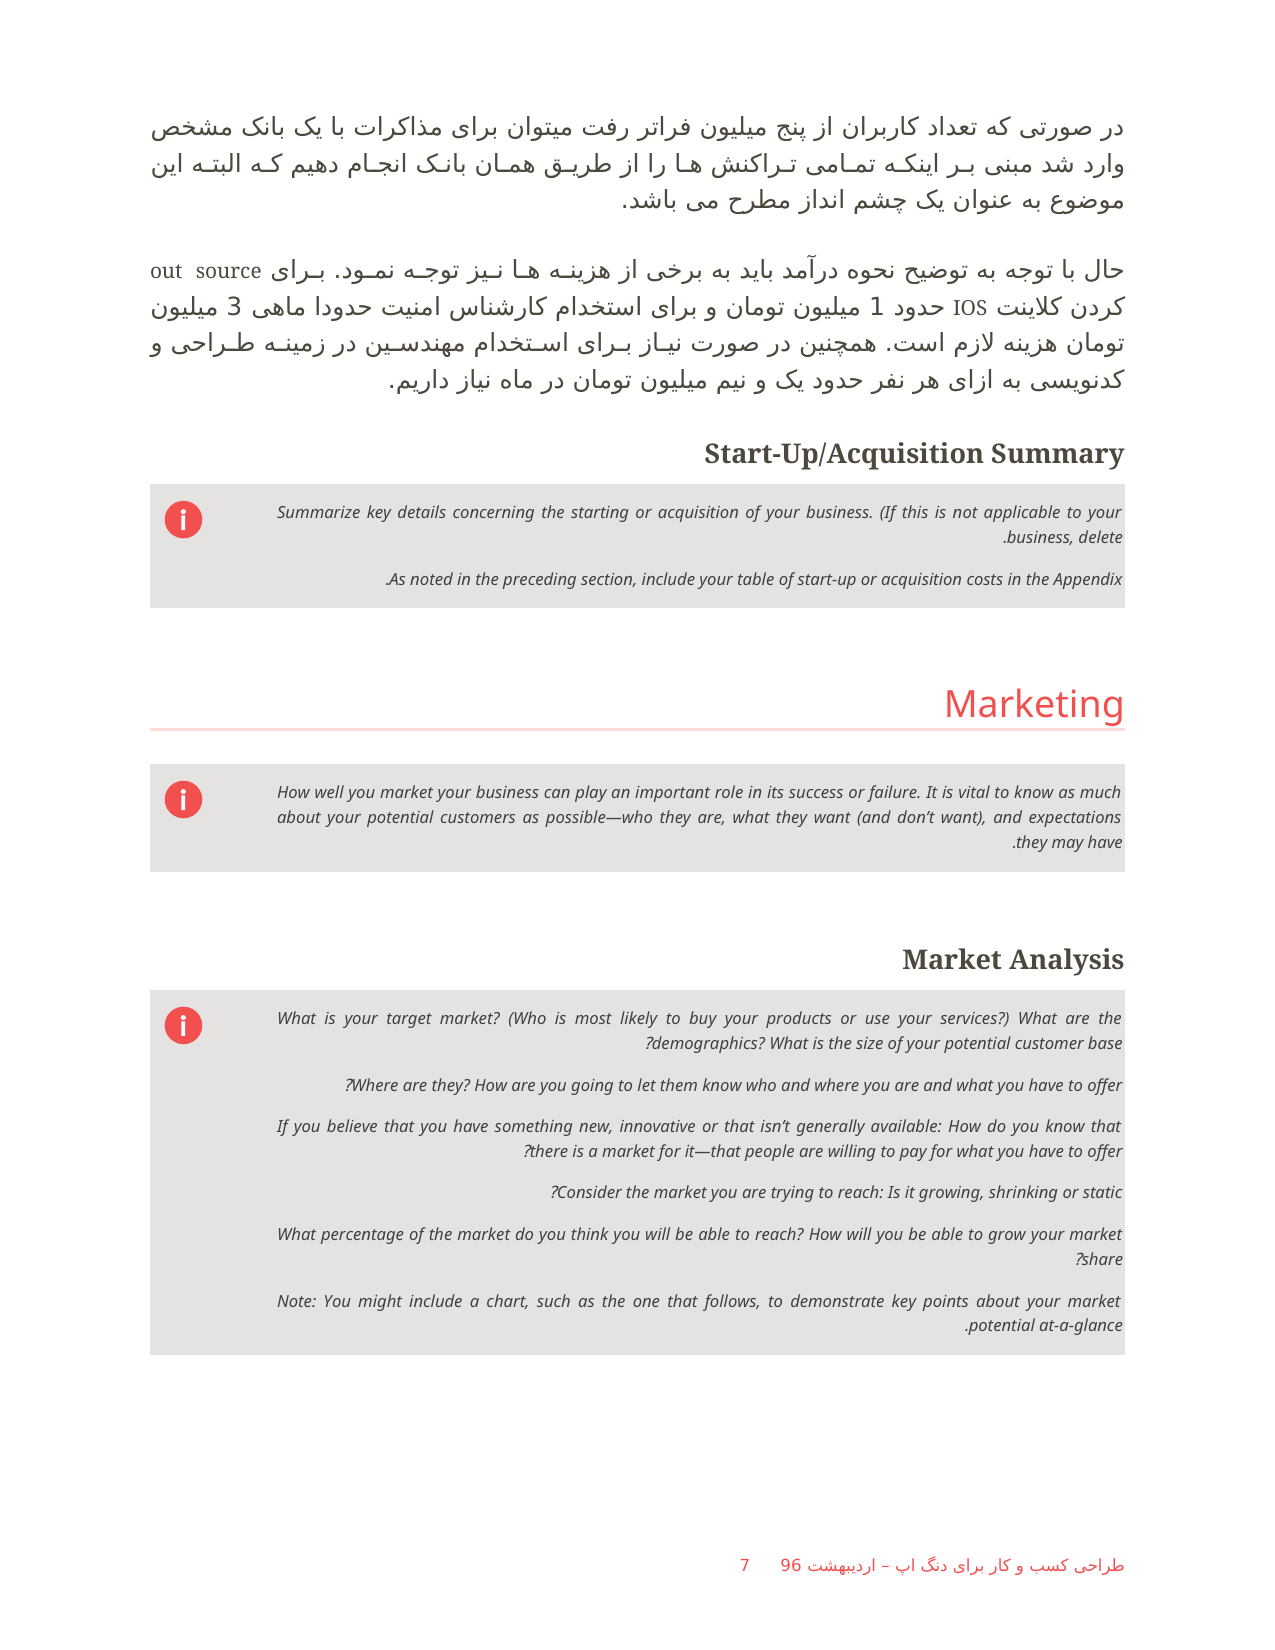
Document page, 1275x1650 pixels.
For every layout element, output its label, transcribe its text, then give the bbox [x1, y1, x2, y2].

subtitle Start-Up/Acquisition Summary [150, 435, 1125, 472]
subtitle Marketing [150, 677, 1125, 728]
text حال با توجه به توضیح نحوه درآمد باید به برخی از هزینه ها نیز توجه نمود. برای out source کردن کلاینت IOS حدود 1 میلیون تومان و برای استخدام کارشناس امنیت حدودا ماهی 3 میلیون تومان هزینه لازم است. همچنین در صورت نیاز برای استخدام مهندسین در زمینه طراحی و کدنویسی به ازای هر نفر حدود یک و نیم میلیون تومان در ماه نیاز داریم. [150, 255, 1125, 394]
subtitle Market Analysis [150, 941, 1125, 977]
text در صورتی که تعداد کاربران از پنج میلیون فراتر رفت میتوان برای مذاکرات با یک بانک مشخص وارد شد مبنی بر اینکه تمامی تراکنش ها را از طریق همان بانک انجام دهیم که البته این موضوع به عنوان یک چشم انداز مطرح می باشد. [150, 112, 1125, 214]
